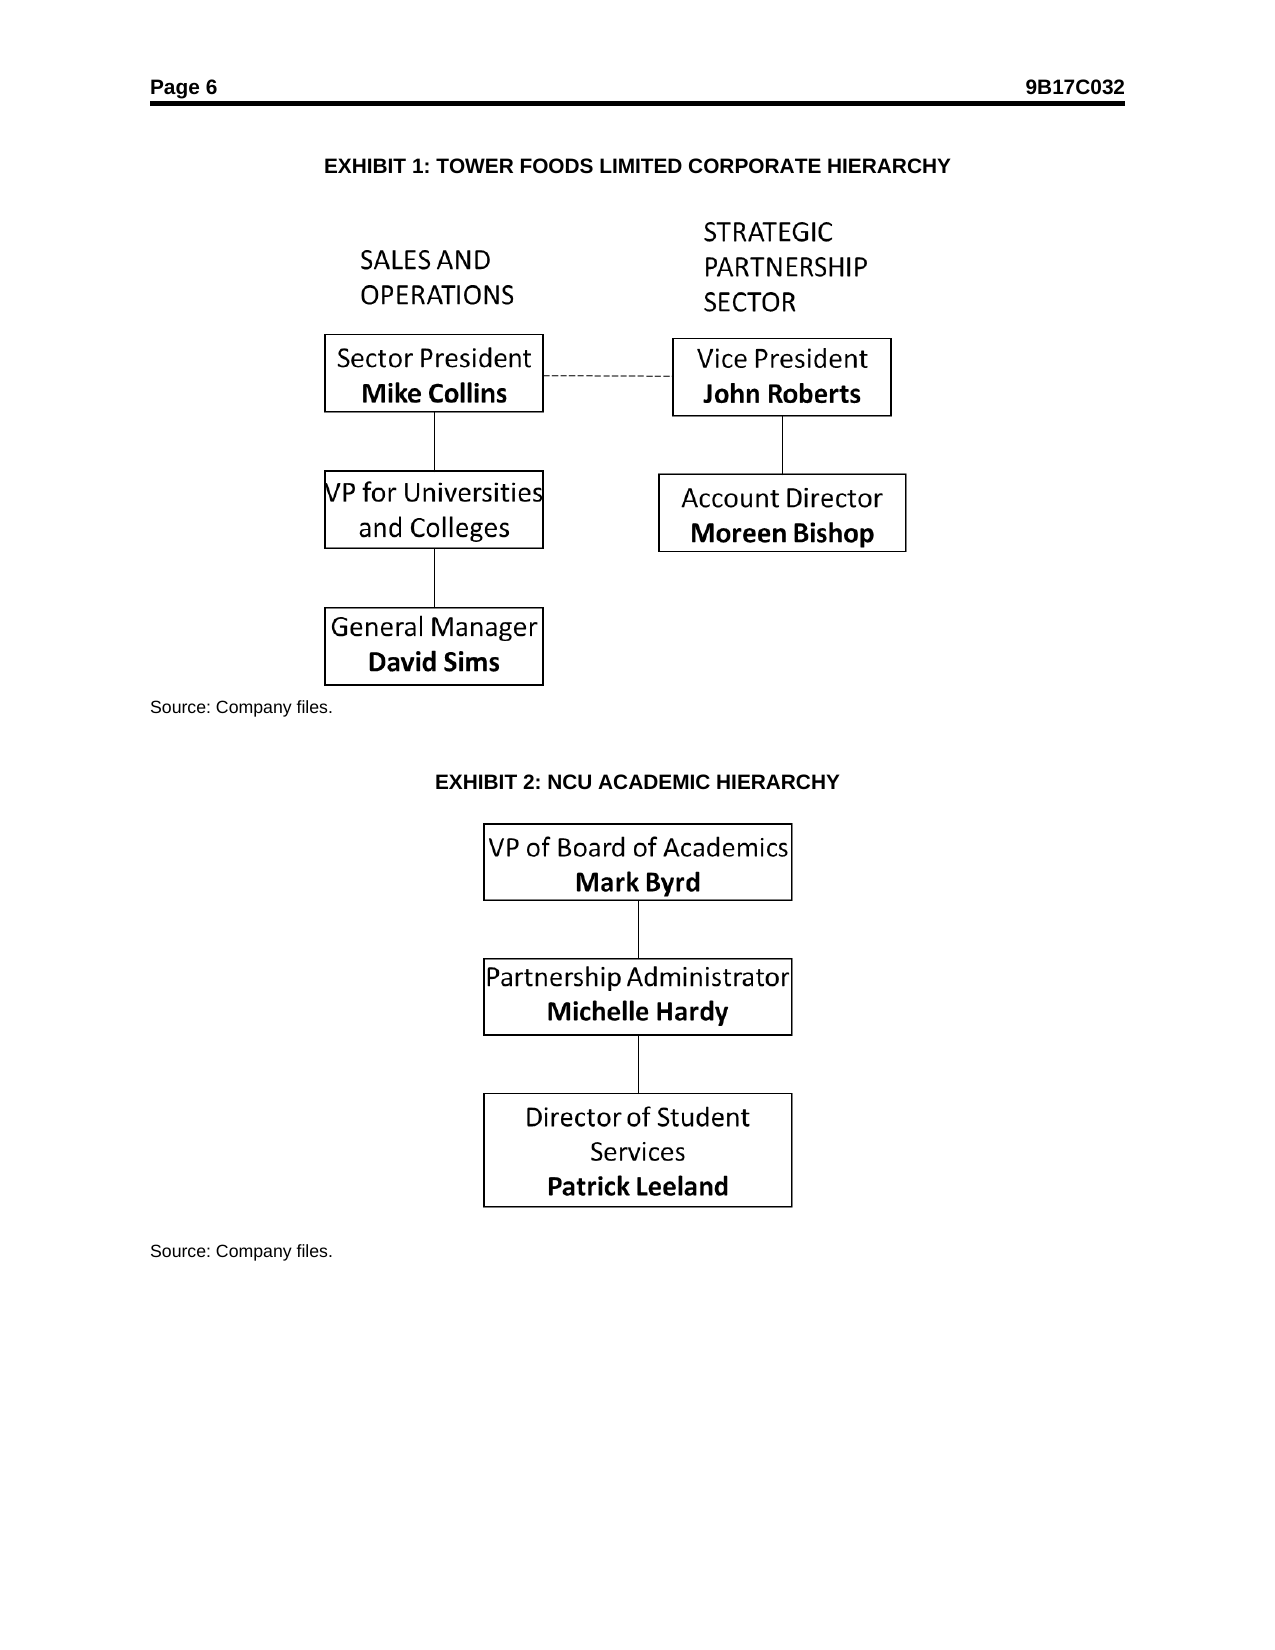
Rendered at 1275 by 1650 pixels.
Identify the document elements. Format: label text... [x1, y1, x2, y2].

text Exhibit 1: Tower Foods limited Corporate Hierarchy [150, 154, 1125, 178]
picture [305, 203, 970, 697]
picture [463, 820, 812, 1221]
text Source: Company files. [150, 1241, 1125, 1261]
text Source: Company files. [150, 697, 1125, 717]
text Exhibit 2: NCU academic Hierarchy [150, 770, 1125, 794]
